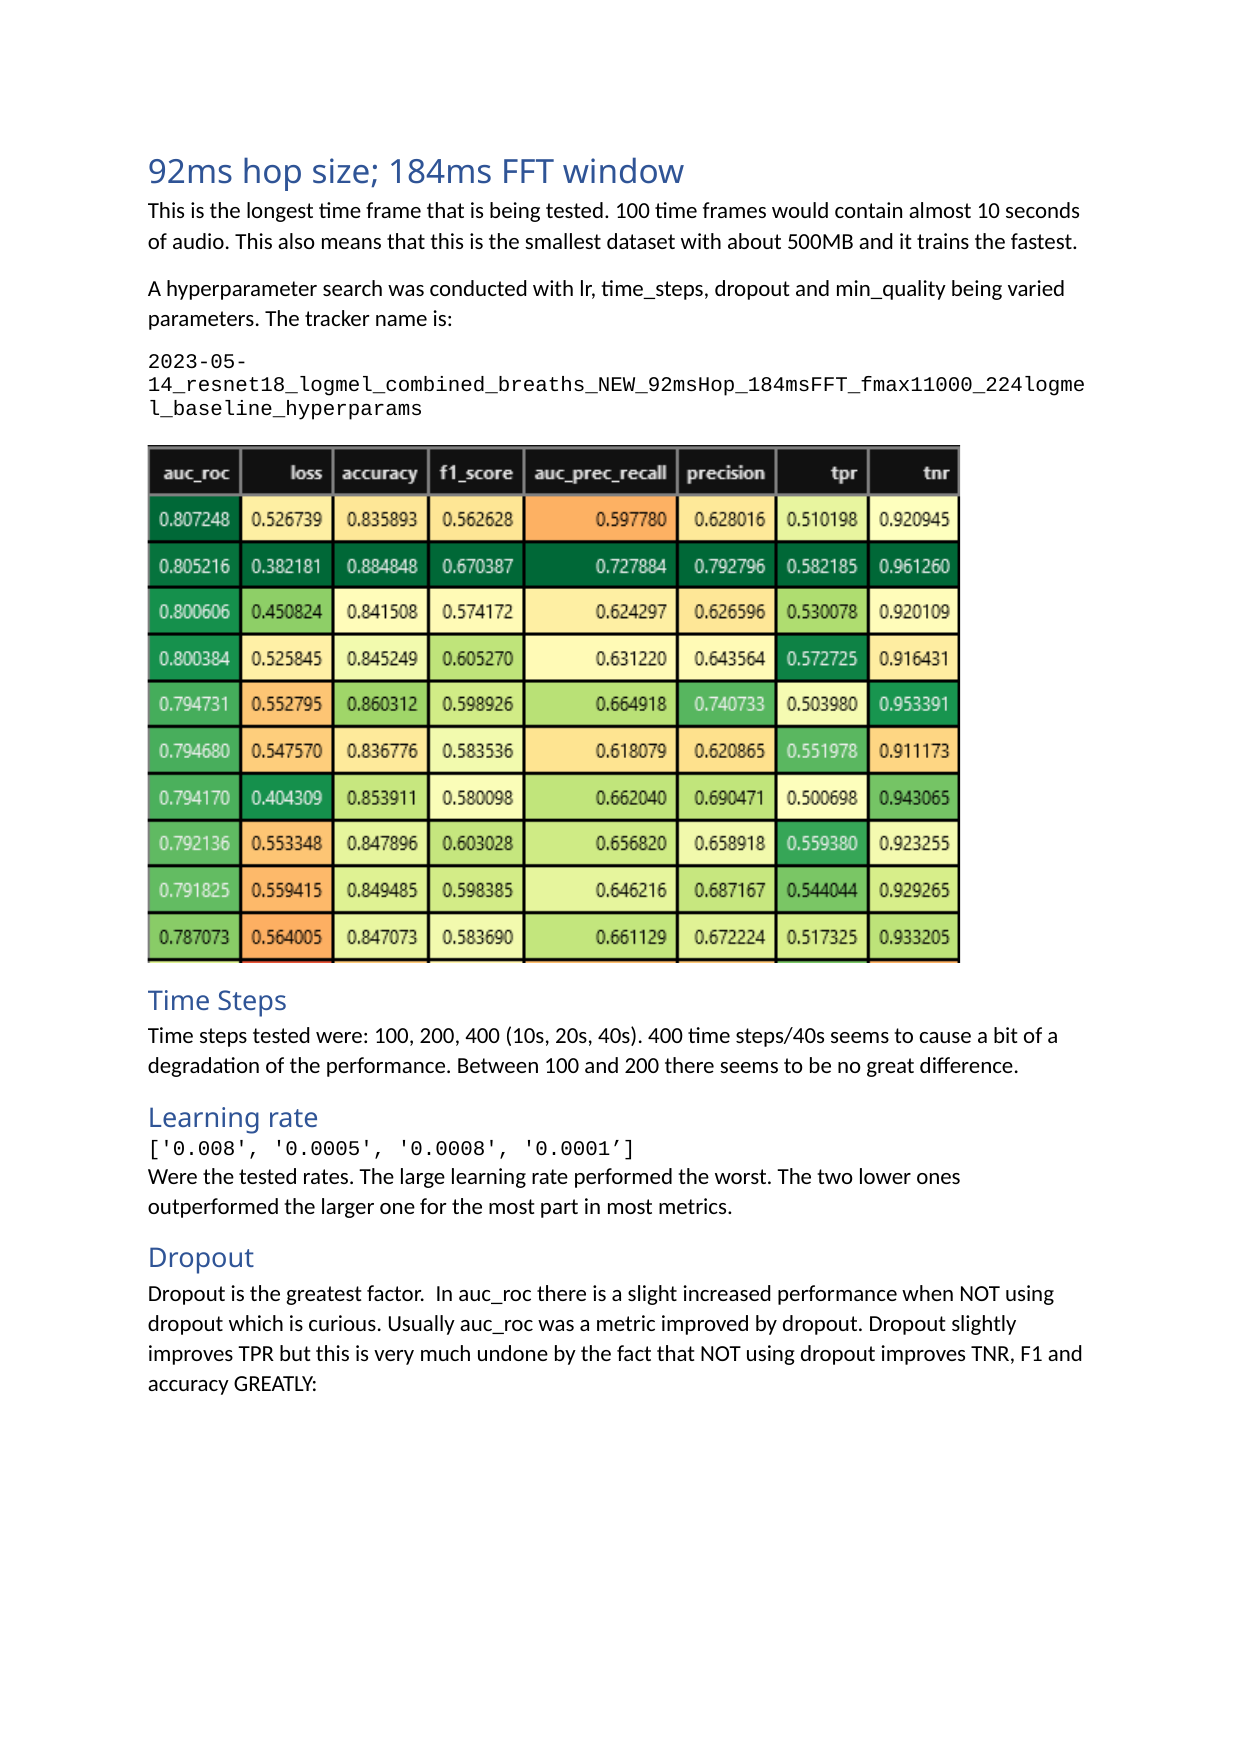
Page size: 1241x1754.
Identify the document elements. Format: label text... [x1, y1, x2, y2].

text ['0.008', '0.0005', '0.0008', '0.0001’] [148, 1138, 1093, 1162]
subtitle 92ms hop size; 184ms FFT window [148, 148, 1093, 193]
subtitle Time Steps [148, 981, 1093, 1018]
subtitle Learning rate [148, 1098, 1093, 1135]
subtitle Dropout [148, 1239, 1093, 1276]
text This is the longest time frame that is being tested. 100 time frames would contain almost 10 seconds of audio. This also means that this is the smallest dataset with about 500MB and it trains the fastest. [148, 197, 1093, 255]
text A hyperparameter search was conducted with lr, time_steps, dropout and min_quality being varied parameters. The tracker name is: [148, 274, 1093, 332]
text Dropout is the greatest factor. In auc_roc there is a slight increased performance when NOT using dropout which is curious. Usually auc_roc was a metric improved by dropout. Dropout slightly improves TPR but this is very much undone by the fact that NOT using dropout improves TNR, F1 and accuracy GREATLY: [148, 1279, 1093, 1397]
text Were the tested rates. The large learning rate performed the worst. The two lower ones outperformed the larger one for the most part in most metrics. [148, 1162, 1093, 1220]
picture [147, 445, 961, 963]
text Time steps tested were: 100, 200, 400 (10s, 20s, 40s). 400 time steps/40s seems to cause a bit of a degradation of the performance. Between 100 and 200 there seems to be no great difference. [148, 1021, 1093, 1079]
text 2023-05-14_resnet18_logmel_combined_breaths_NEW_92msHop_184msFFT_fmax11000_224logmel_baseline_hyperparams [148, 351, 1093, 422]
